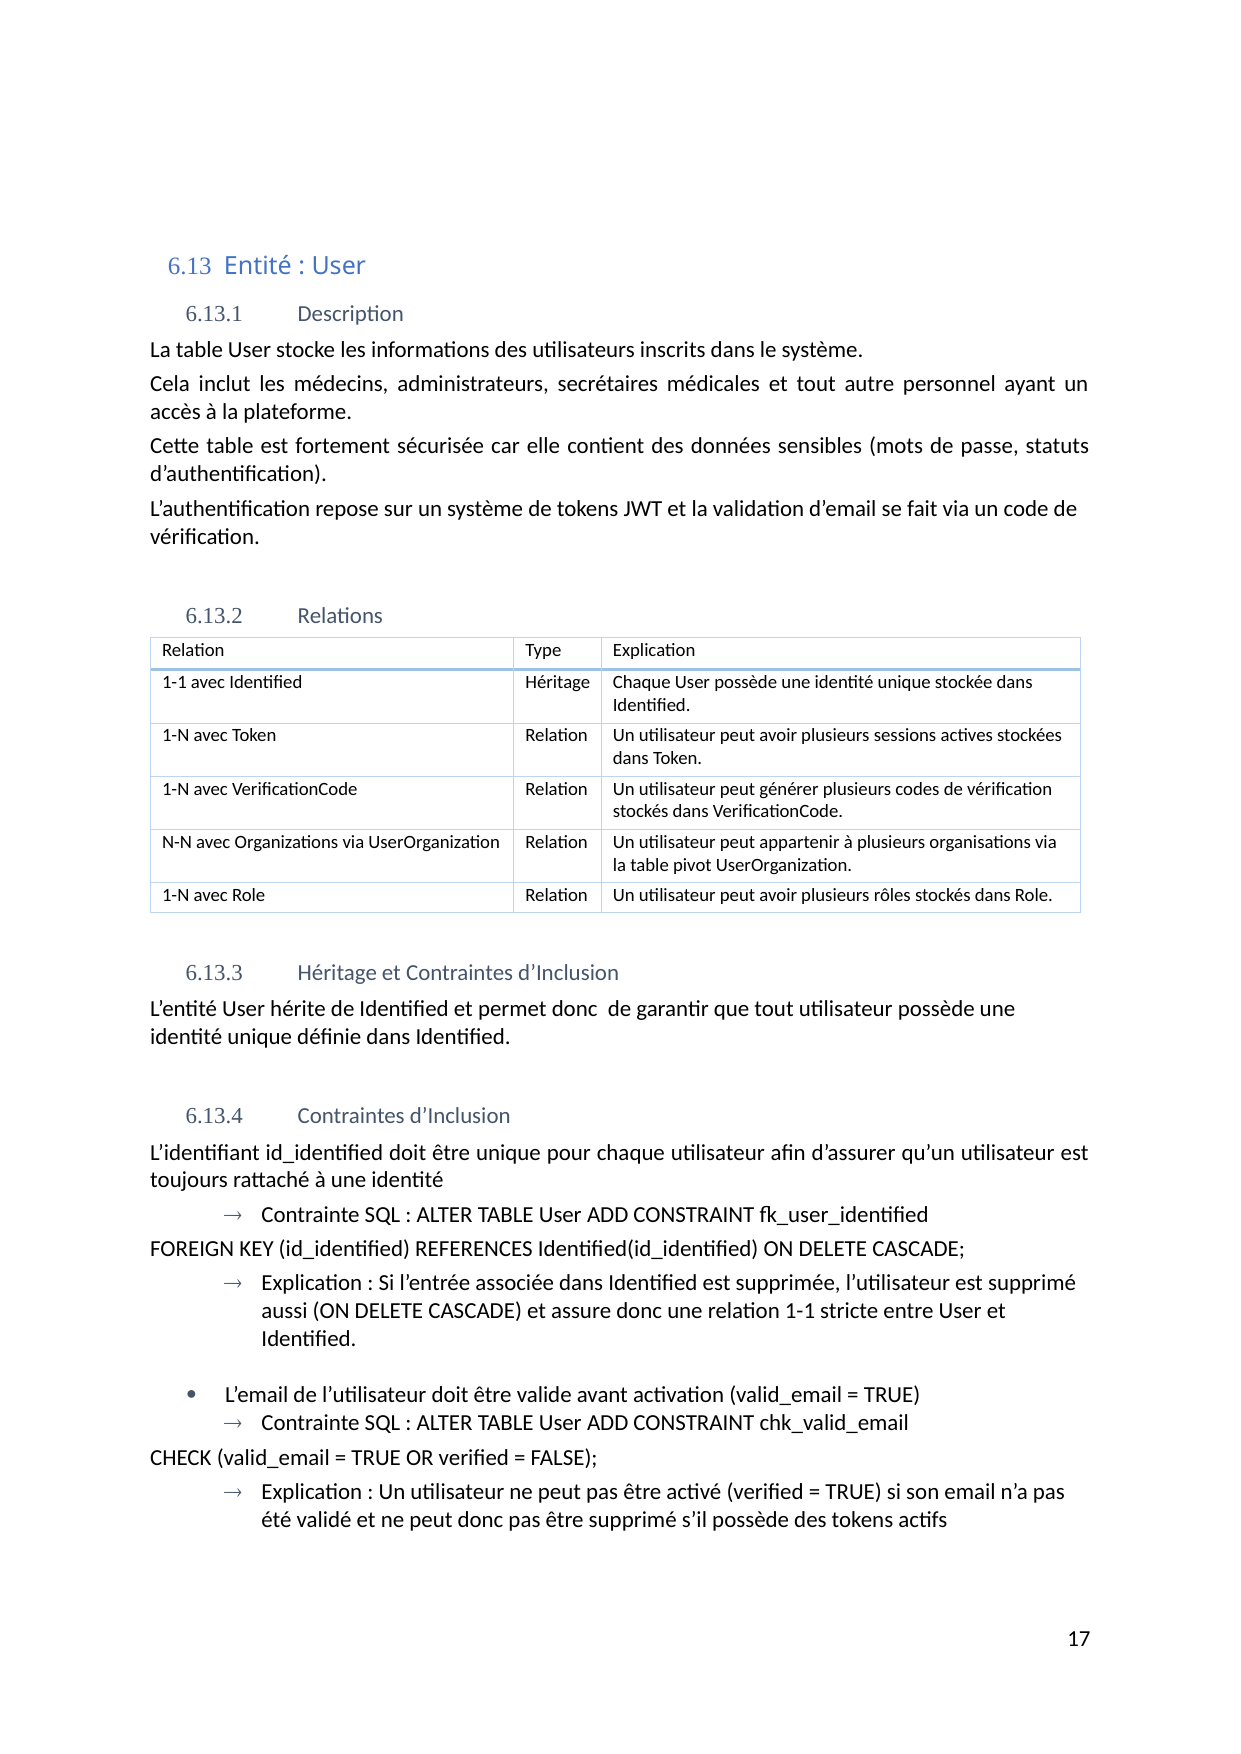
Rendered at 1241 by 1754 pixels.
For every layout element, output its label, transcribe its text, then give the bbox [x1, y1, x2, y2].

table_cell 1-N avec Role [151, 883, 513, 912]
text FOREIGN KEY (id_identified) REFERENCES Identified(id_identified) ON DELETE CASCADE; [150, 1234, 1090, 1262]
text Cela inclut les médecins, administrateurs, secrétaires médicales et tout autre personnel ayant un accès à la plateforme. [150, 369, 1090, 425]
text L’entité User hérite de Identified et permet donc de garantir que tout utilisateur possède une identité unique définie dans Identified. [150, 994, 1090, 1050]
subtitle Relations [185, 601, 1090, 629]
subtitle Entité : User [168, 248, 1090, 282]
text L’authentification repose sur un système de tokens JWT et la validation d’email se fait via un code de vérification. [150, 494, 1090, 550]
table_cell Un utilisateur peut appartenir à plusieurs organisations via la table pivot UserOrganization. [602, 830, 1080, 882]
text La table User stocke les informations des utilisateurs inscrits dans le système. [150, 335, 1090, 363]
subtitle Description [185, 299, 1090, 327]
table_cell Relation [514, 883, 601, 912]
list Explication : Un utilisateur ne peut pas être activé (verified = TRUE) si son email n’a pas été validé et ne peut donc pas être supprimé s’il possède des tokens actifs [224, 1477, 1090, 1533]
table_cell Un utilisateur peut avoir plusieurs sessions actives stockées dans Token. [602, 724, 1080, 776]
subtitle Contraintes d’Inclusion [185, 1101, 1090, 1129]
text Cette table est fortement sécurisée car elle contient des données sensibles (mots de passe, statuts d’authentification). [150, 432, 1090, 488]
list L’email de l’utilisateur doit être valide avant activation (valid_email = TRUE) [187, 1381, 1090, 1408]
table_header Type [514, 638, 601, 667]
table_header Explication [602, 638, 1080, 667]
table_cell 1-1 avec Identified [151, 671, 513, 723]
list Contrainte SQL : ALTER TABLE User ADD CONSTRAINT chk_valid_email [224, 1408, 1090, 1437]
list Contrainte SQL : ALTER TABLE User ADD CONSTRAINT fk_user_identified [224, 1200, 1090, 1228]
table_cell Un utilisateur peut avoir plusieurs rôles stockés dans Role. [602, 883, 1080, 912]
table_cell Héritage [514, 671, 601, 723]
list Explication : Si l’entrée associée dans Identified est supprimée, l’utilisateur est supprimé aussi (ON DELETE CASCADE) et assure donc une relation 1-1 stricte entre User et Identified. [224, 1268, 1090, 1352]
text CHECK (valid_email = TRUE OR verified = FALSE); [150, 1443, 1090, 1471]
text L’identifiant id_identified doit être unique pour chaque utilisateur afin d’assurer qu’un utilisateur est toujours rattaché à une identité [150, 1138, 1090, 1194]
table_cell Chaque User possède une identité unique stockée dans Identified. [602, 671, 1080, 723]
table_cell Relation [514, 830, 601, 882]
table_cell Relation [514, 724, 601, 776]
table_cell N-N avec Organizations via UserOrganization [151, 830, 513, 882]
table_cell Un utilisateur peut générer plusieurs codes de vérification stockés dans VerificationCode. [602, 777, 1080, 829]
table_cell 1-N avec Token [151, 724, 513, 776]
subtitle Héritage et Contraintes d’Inclusion [185, 958, 1090, 986]
table_cell 1-N avec VerificationCode [151, 777, 513, 829]
table_header Relation [151, 638, 513, 667]
table_cell Relation [514, 777, 601, 829]
